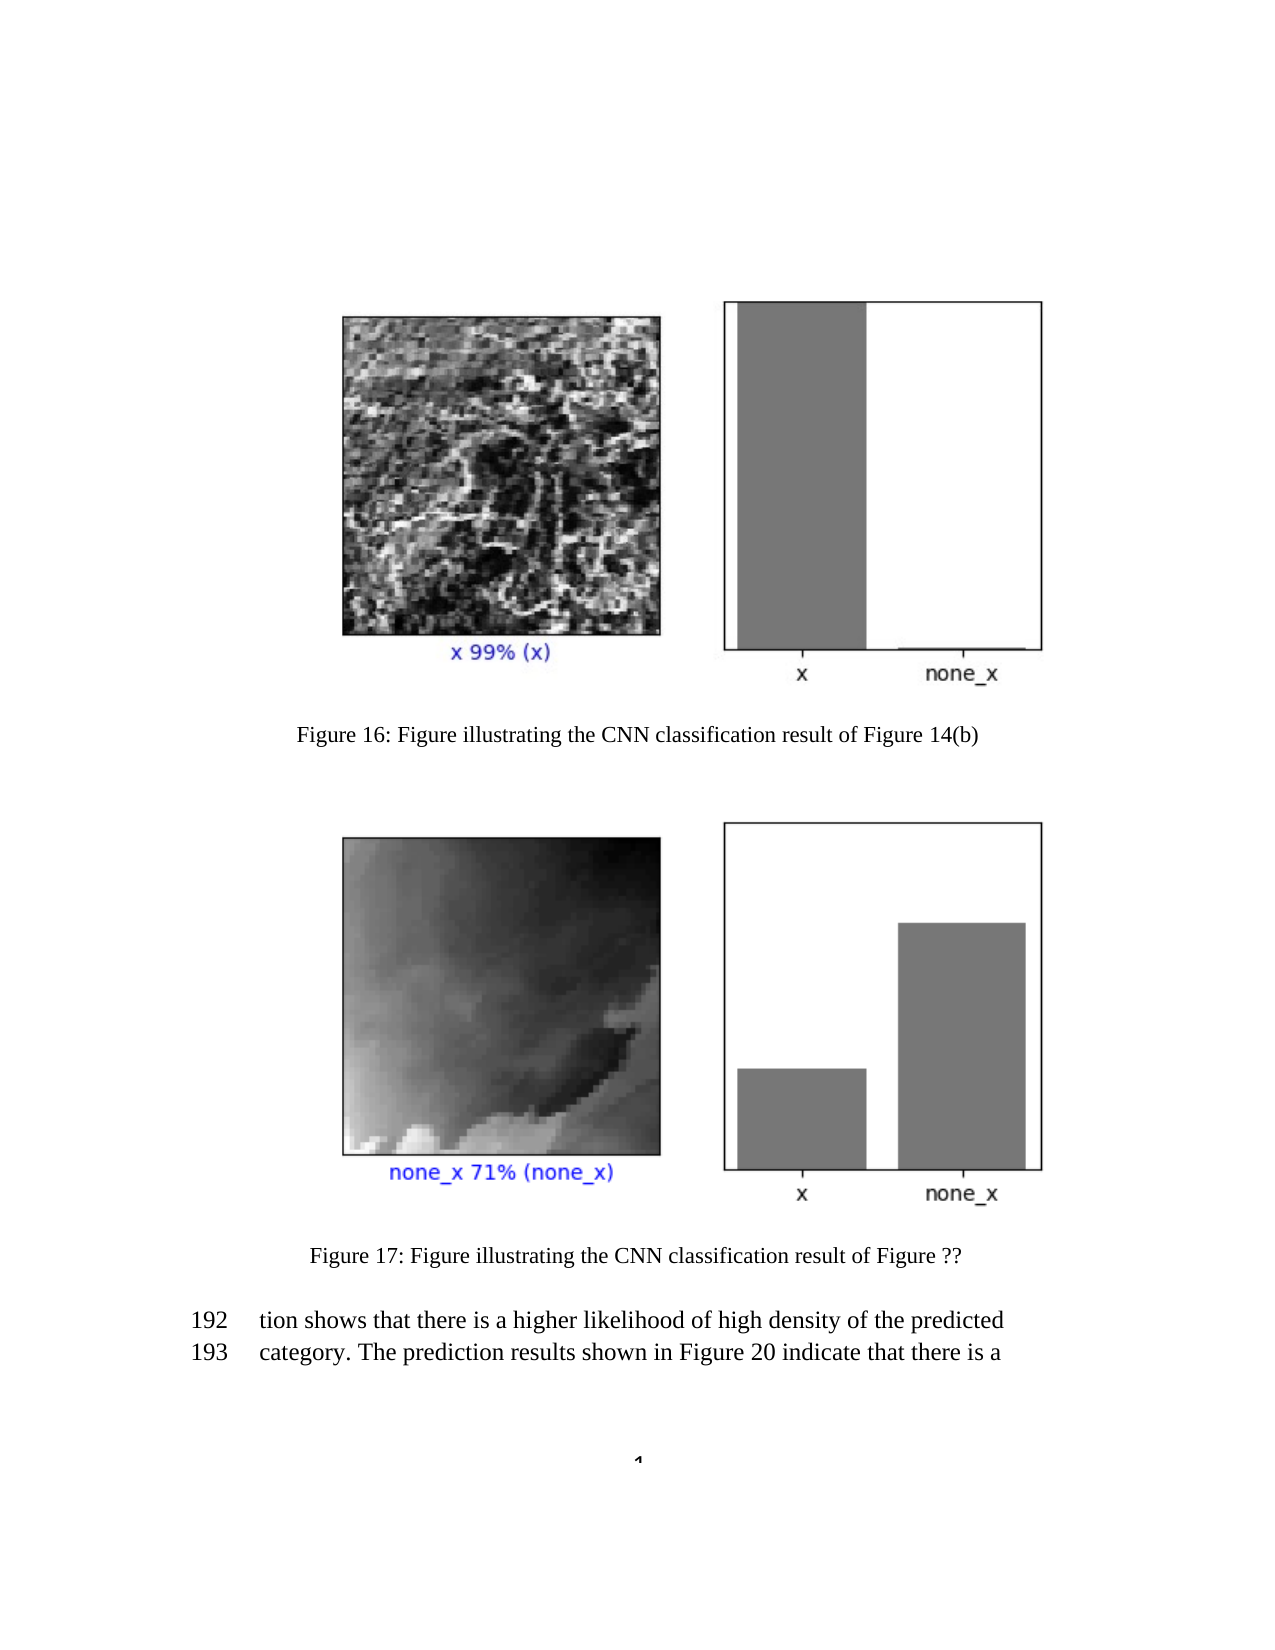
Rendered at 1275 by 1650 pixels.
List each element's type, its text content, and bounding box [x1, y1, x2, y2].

picture [341, 301, 1044, 687]
text 193 category. The prediction results shown in Figure 20 indicate that there is a [190, 1335, 1242, 1367]
text Figure 17: Figure illustrating the CNN classification result of Figure ?? [309, 1242, 1242, 1268]
text Figure 16: Figure illustrating the CNN classification result of Figure 14(b) [296, 721, 1242, 748]
picture [341, 821, 1044, 1207]
text 192 tion shows that there is a higher likelihood of high density of the predicted [190, 1302, 1242, 1335]
